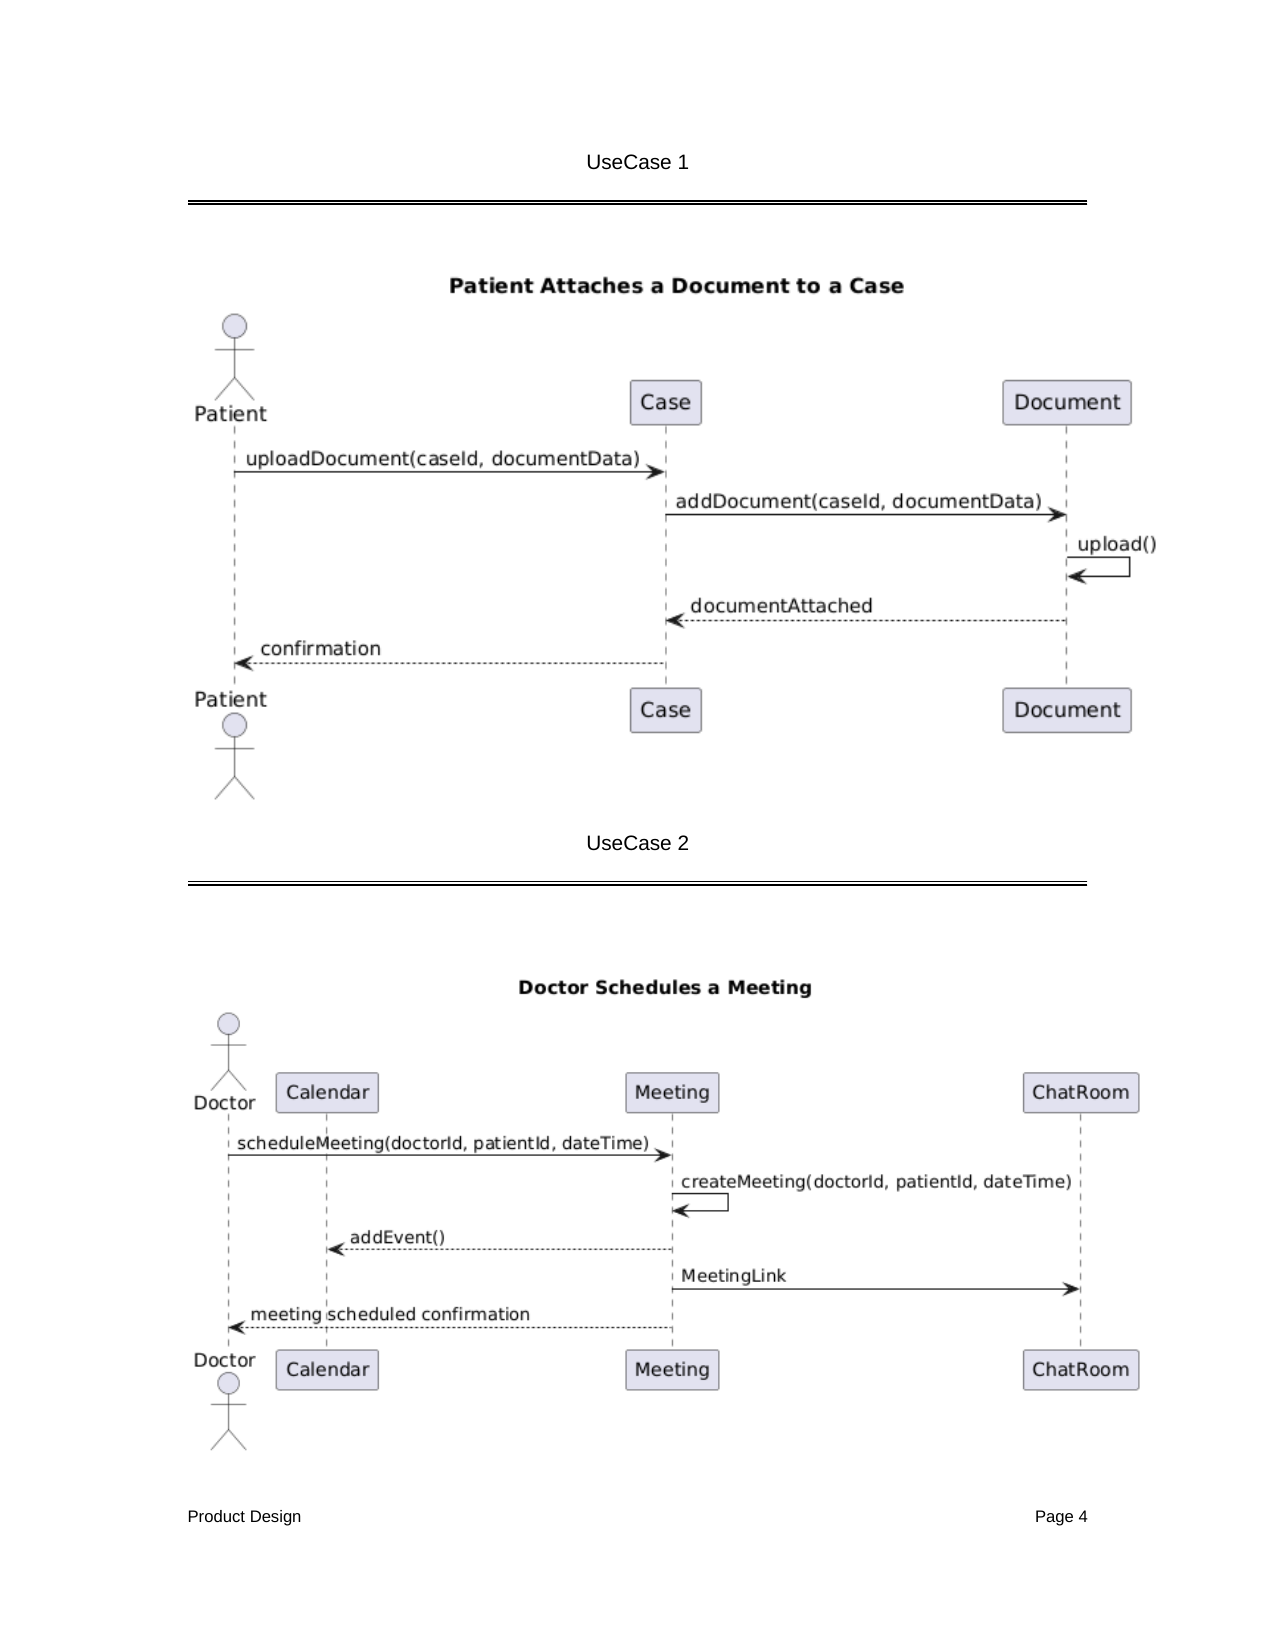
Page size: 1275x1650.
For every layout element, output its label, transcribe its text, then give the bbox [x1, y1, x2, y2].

text UseCase 2 [187, 831, 1087, 855]
text UseCase 1 [187, 150, 1087, 174]
picture [187, 957, 1145, 1457]
picture [187, 252, 1166, 807]
